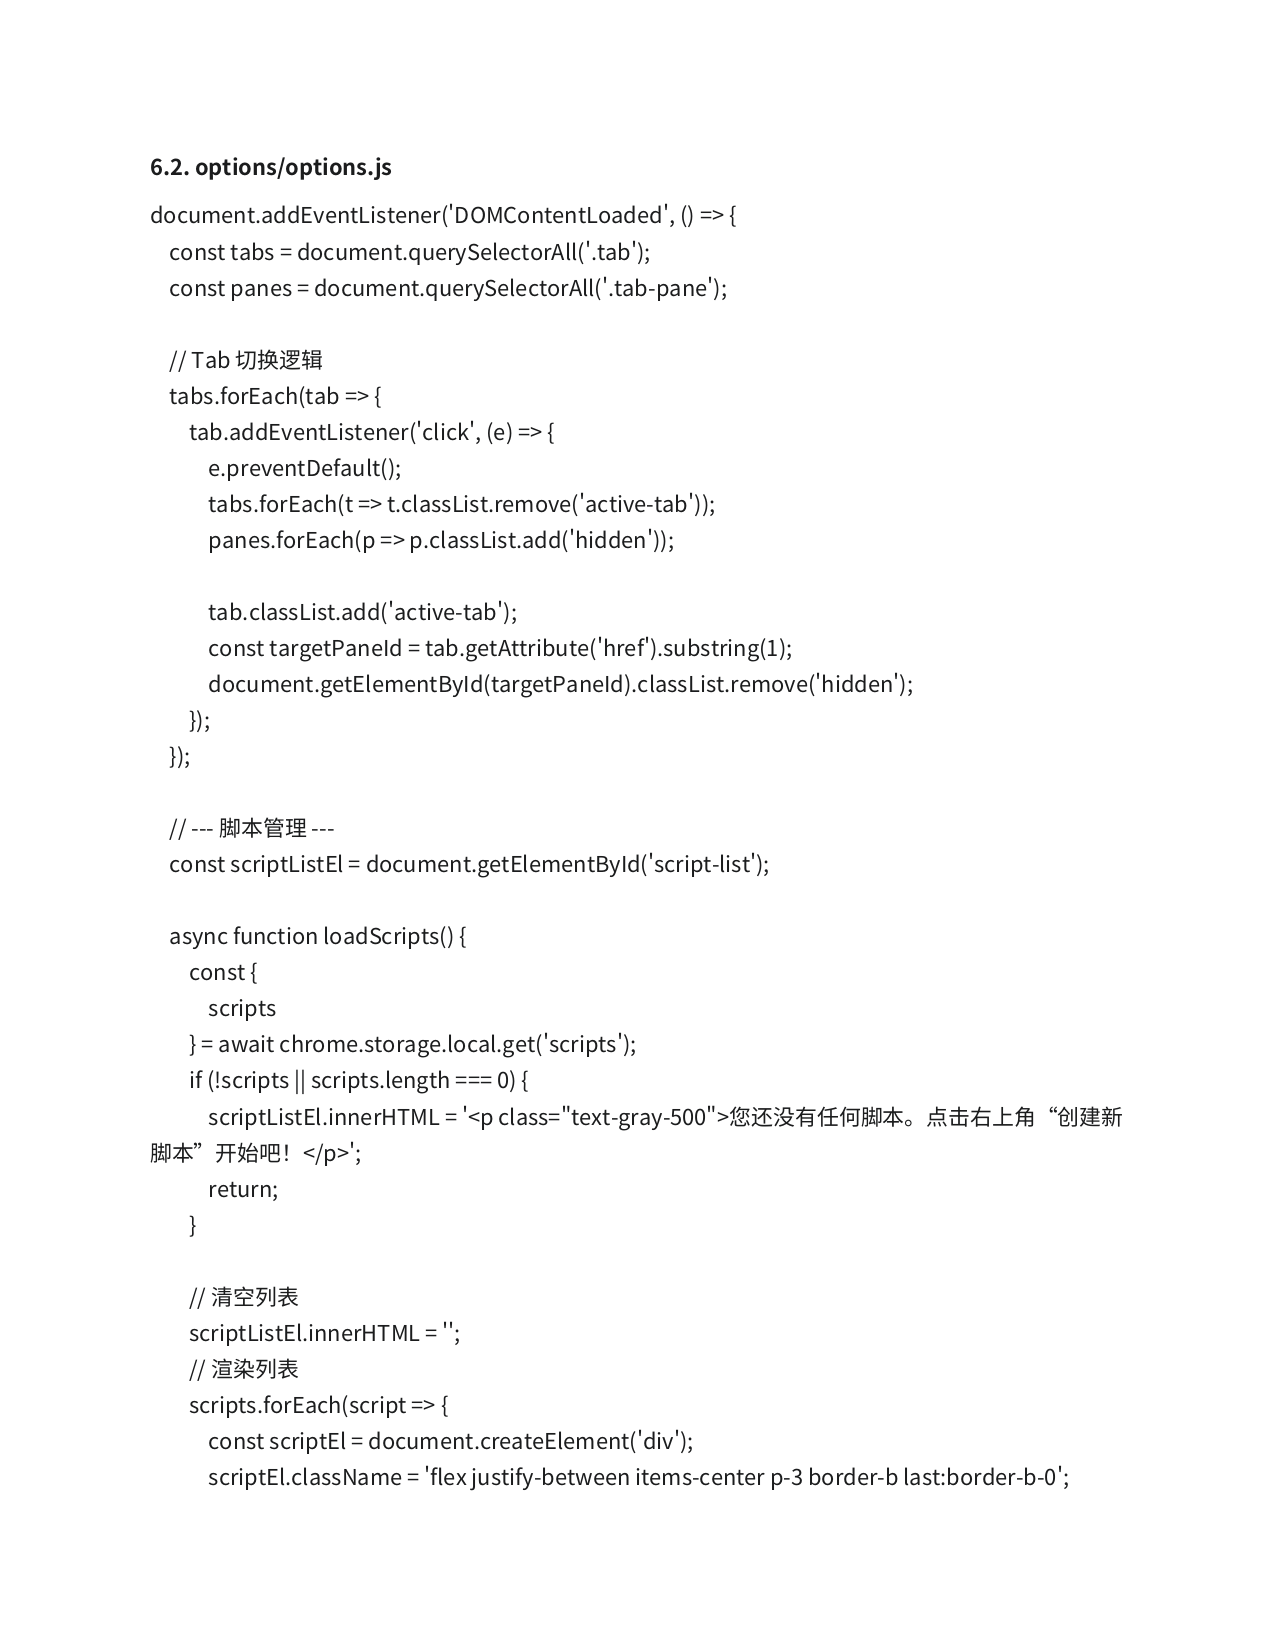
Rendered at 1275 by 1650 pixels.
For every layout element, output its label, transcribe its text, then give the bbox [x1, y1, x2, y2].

subtitle 6.2. options/options.js [150, 150, 1125, 182]
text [150, 198, 1125, 1492]
